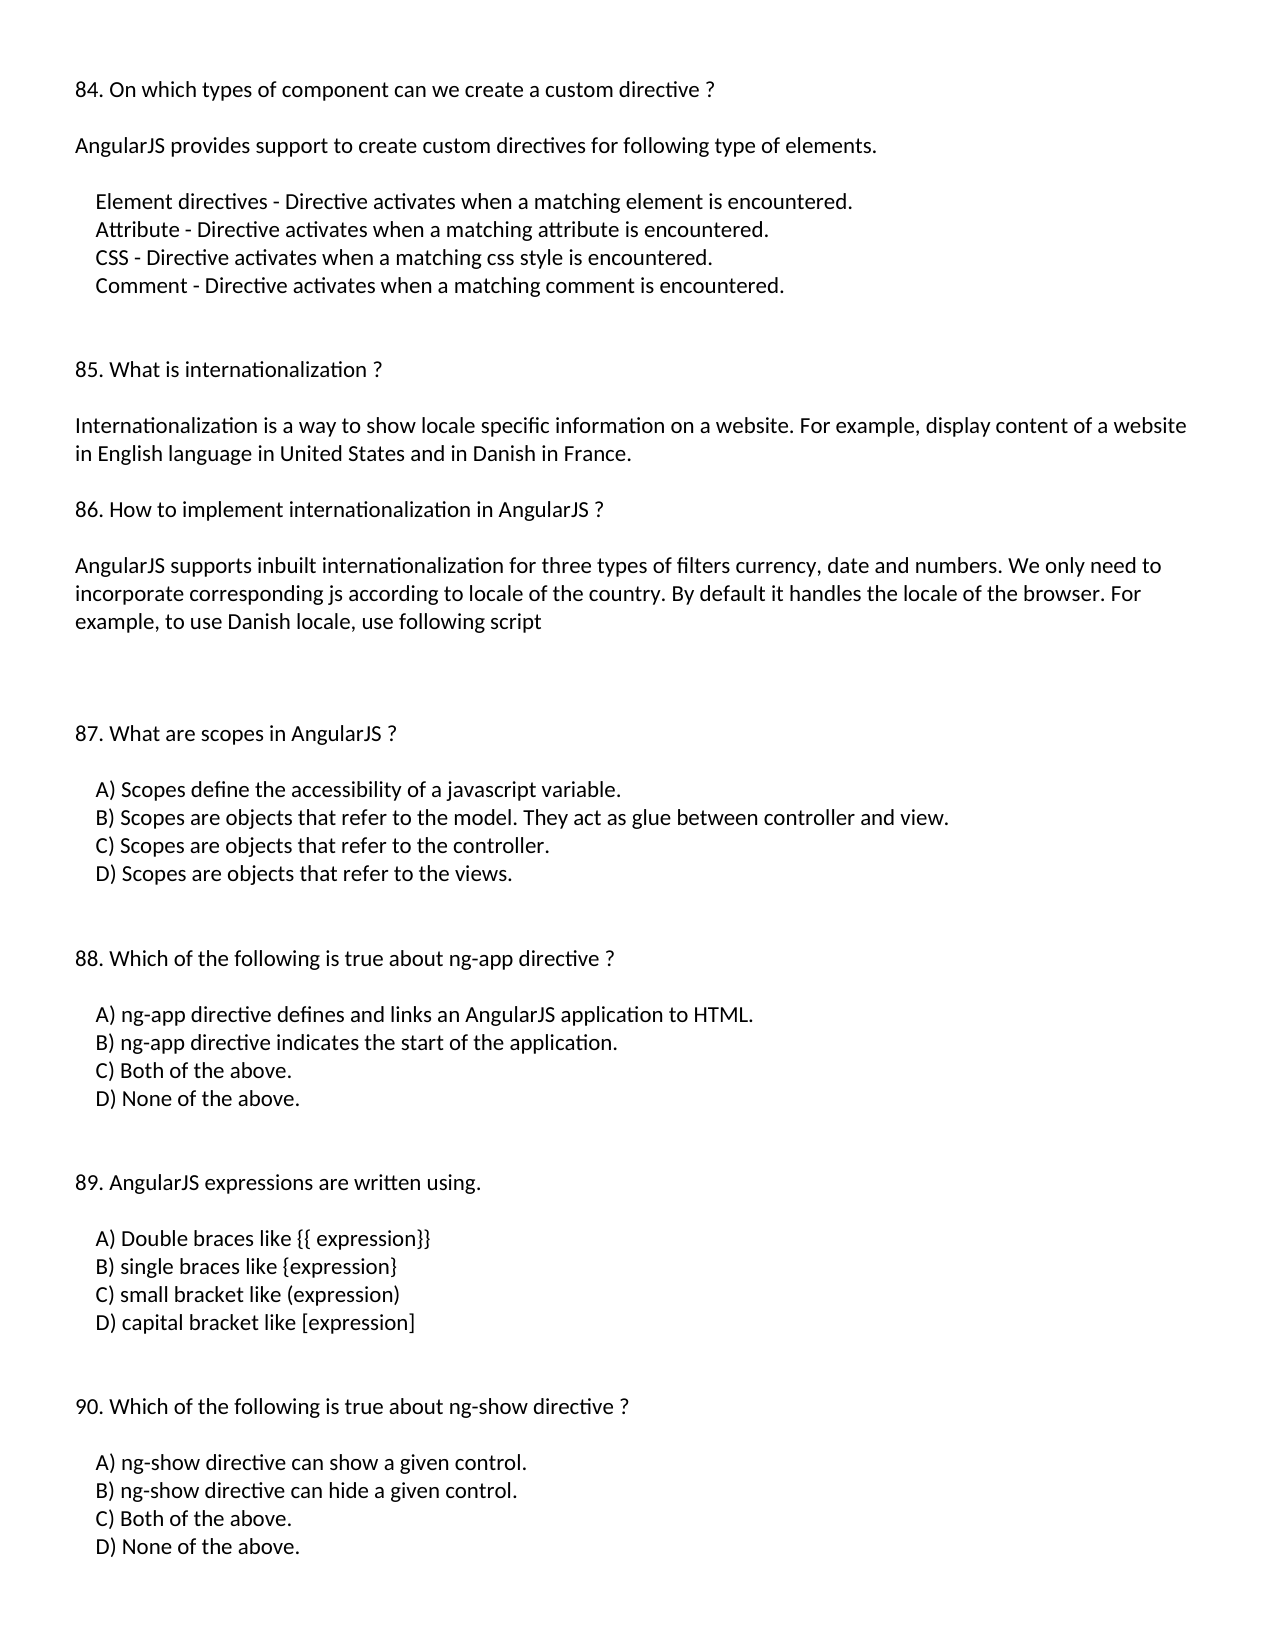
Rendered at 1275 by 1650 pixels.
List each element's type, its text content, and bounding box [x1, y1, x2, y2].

text CSS - Directive activates when a matching css style is encountered. [75, 243, 1200, 271]
text Internationalization is a way to show locale specific information on a website. For example, display content of a website in English language in United States and in Danish in France. [75, 411, 1200, 467]
text B) Scopes are objects that refer to the model. They act as glue between controller and view. [75, 803, 1200, 832]
text B) ng-app directive indicates the start of the application. [75, 1028, 1200, 1056]
text Comment - Directive activates when a matching comment is encountered. [75, 271, 1200, 299]
text C) Both of the above. [75, 1056, 1200, 1084]
text 87. What are scopes in AngularJS ? [75, 719, 1200, 747]
text 89. AngularJS expressions are written using. [75, 1168, 1200, 1196]
text Attribute - Directive activates when a matching attribute is encountered. [75, 215, 1200, 243]
text AngularJS supports inbuilt internationalization for three types of filters currency, date and numbers. We only need to incorporate corresponding js according to locale of the country. By default it handles the locale of the browser. For example, to use Danish locale, use following script [75, 551, 1200, 635]
text D) capital bracket like [expression] [75, 1308, 1200, 1336]
text A) Scopes define the accessibility of a javascript variable. [75, 776, 1200, 803]
text D) None of the above. [75, 1084, 1200, 1112]
text D) Scopes are objects that refer to the views. [75, 859, 1200, 888]
text 86. How to implement internationalization in AngularJS ? [75, 495, 1200, 523]
text C) Both of the above. [75, 1504, 1200, 1532]
text 84. On which types of component can we create a custom directive ? [75, 75, 1200, 103]
text 88. Which of the following is true about ng-app directive ? [75, 944, 1200, 972]
text A) Double braces like {{ expression}} [75, 1224, 1200, 1252]
text C) small bracket like (expression) [75, 1280, 1200, 1308]
text B) ng-show directive can hide a given control. [75, 1476, 1200, 1504]
text 90. Which of the following is true about ng-show directive ? [75, 1392, 1200, 1420]
text A) ng-app directive defines and links an AngularJS application to HTML. [75, 1000, 1200, 1028]
text A) ng-show directive can show a given control. [75, 1448, 1200, 1476]
text Element directives - Directive activates when a matching element is encountered. [75, 187, 1200, 215]
text AngularJS provides support to create custom directives for following type of elements. [75, 131, 1200, 159]
text D) None of the above. [75, 1532, 1200, 1560]
text B) single braces like {expression} [75, 1252, 1200, 1280]
text C) Scopes are objects that refer to the controller. [75, 832, 1200, 859]
text 85. What is internationalization ? [75, 355, 1200, 383]
